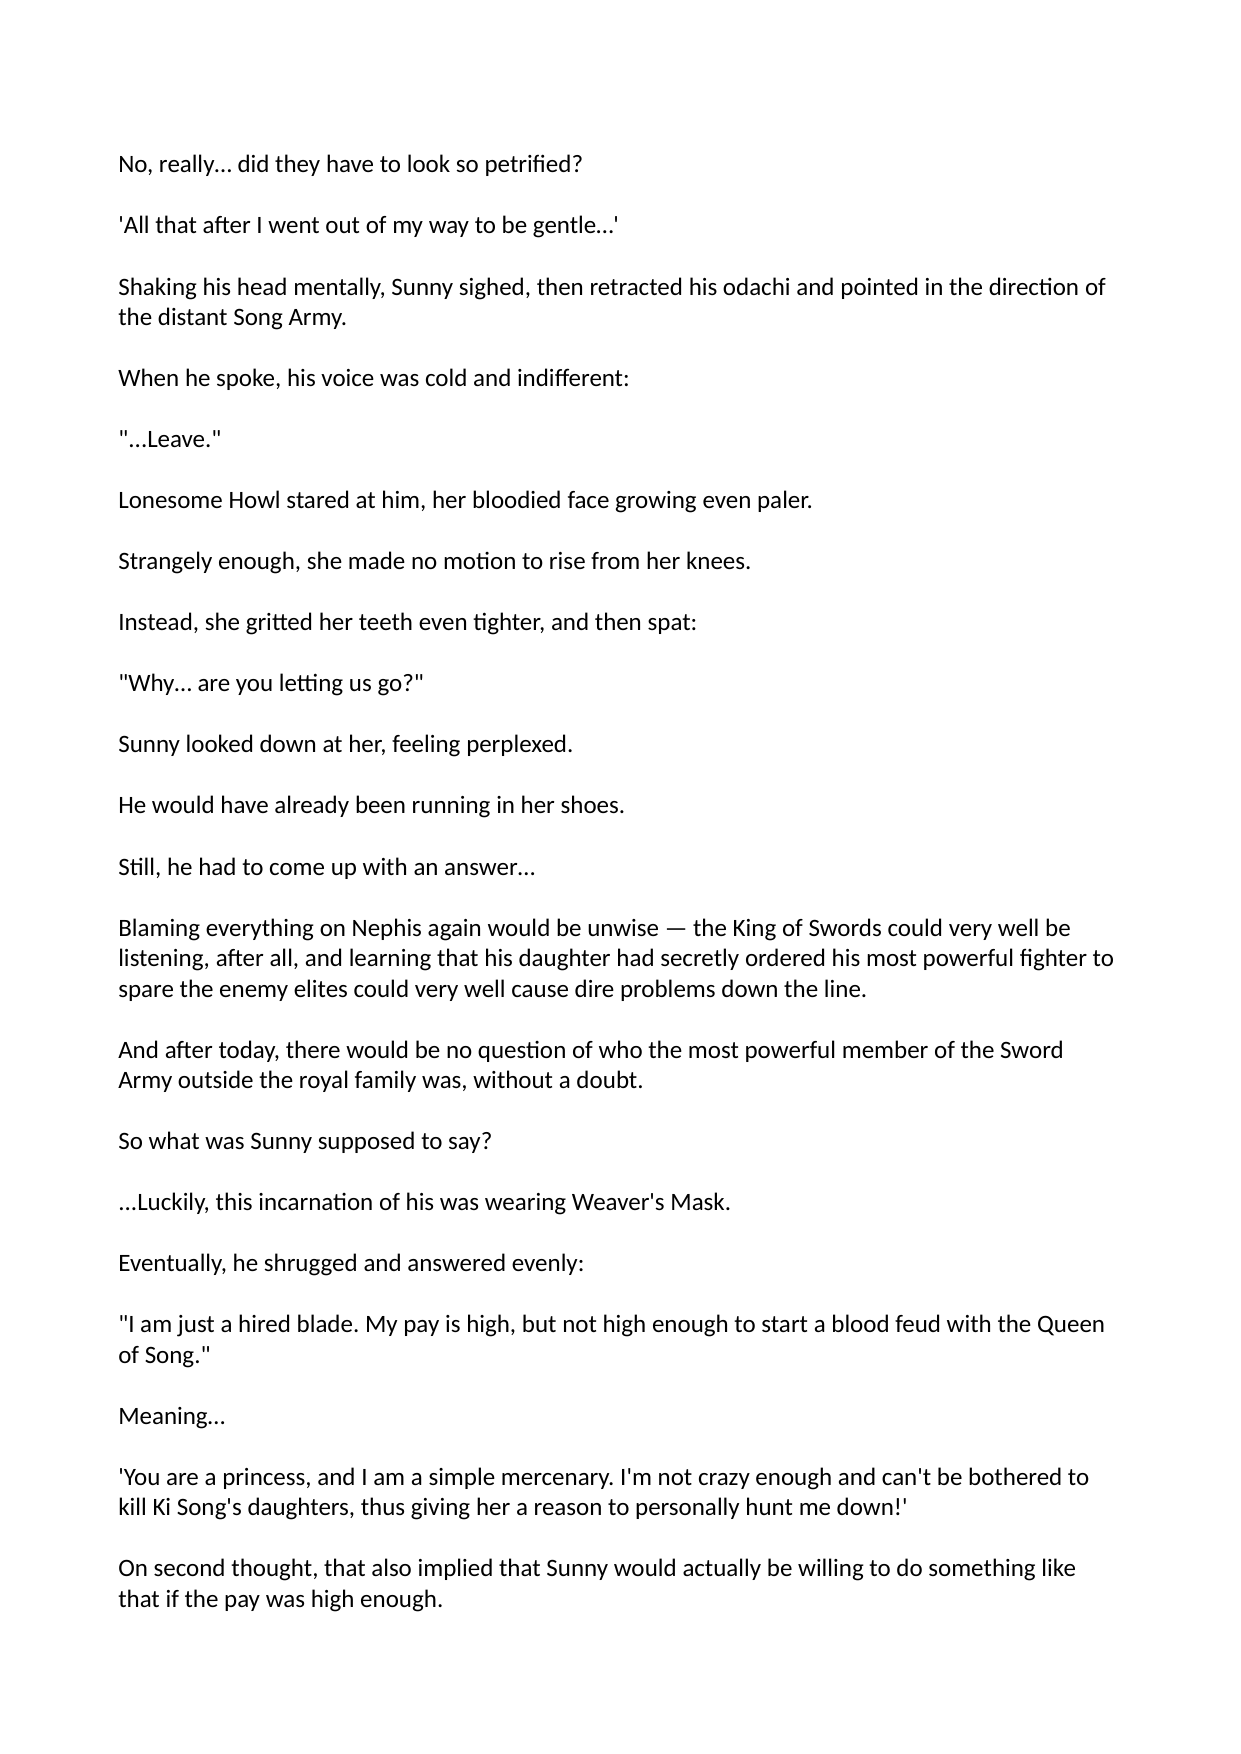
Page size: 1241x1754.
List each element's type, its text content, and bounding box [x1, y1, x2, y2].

text ...Luckily, this incarnation of his was wearing Weaver's Mask. [118, 1186, 1122, 1217]
text "I am just a hired blade. My pay is high, but not high enough to start a blood feud with the Queen of Song." [118, 1308, 1122, 1369]
text And after today, there would be no question of who the most powerful member of the Sword Army outside the royal family was, without a doubt. [118, 1034, 1122, 1095]
text Shaking his head mentally, Sunny sighed, then retracted his odachi and pointed in the direction of the distant Song Army. [118, 271, 1122, 332]
text Lonesome Howl stared at him, her bloodied face growing even paler. [118, 484, 1122, 515]
text He would have already been running in her shoes. [118, 789, 1122, 820]
text Eventually, he shrugged and answered evenly: [118, 1247, 1122, 1278]
text 'All that after I went out of my way to be gentle…' [118, 210, 1122, 240]
text Strangely enough, she made no motion to rise from her knees. [118, 545, 1122, 576]
text When he spoke, his voice was cold and indifferent: [118, 362, 1122, 393]
text Instead, she gritted her teeth even tighter, and then spat: [118, 606, 1122, 637]
text No, really… did they have to look so petrified? [118, 149, 1122, 179]
text Meaning… [118, 1400, 1122, 1431]
text Blaming everything on Nephis again would be unwise — the King of Swords could very well be listening, after all, and learning that his daughter had secretly ordered his most powerful fighter to spare the enemy elites could very well cause dire problems down the line. [118, 912, 1122, 1003]
text So what was Sunny supposed to say? [118, 1125, 1122, 1156]
text On second thought, that also implied that Sunny would actually be willing to do something like that if the pay was high enough. [118, 1553, 1122, 1614]
text "Why… are you letting us go?" [118, 667, 1122, 698]
text "...Leave." [118, 423, 1122, 454]
text Sunny looked down at her, feeling perplexed. [118, 728, 1122, 759]
text 'You are a princess, and I am a simple mercenary. I'm not crazy enough and can't be bothered to kill Ki Song's daughters, thus giving her a reason to personally hunt me down!' [118, 1461, 1122, 1522]
text Still, he had to come up with an answer… [118, 851, 1122, 881]
